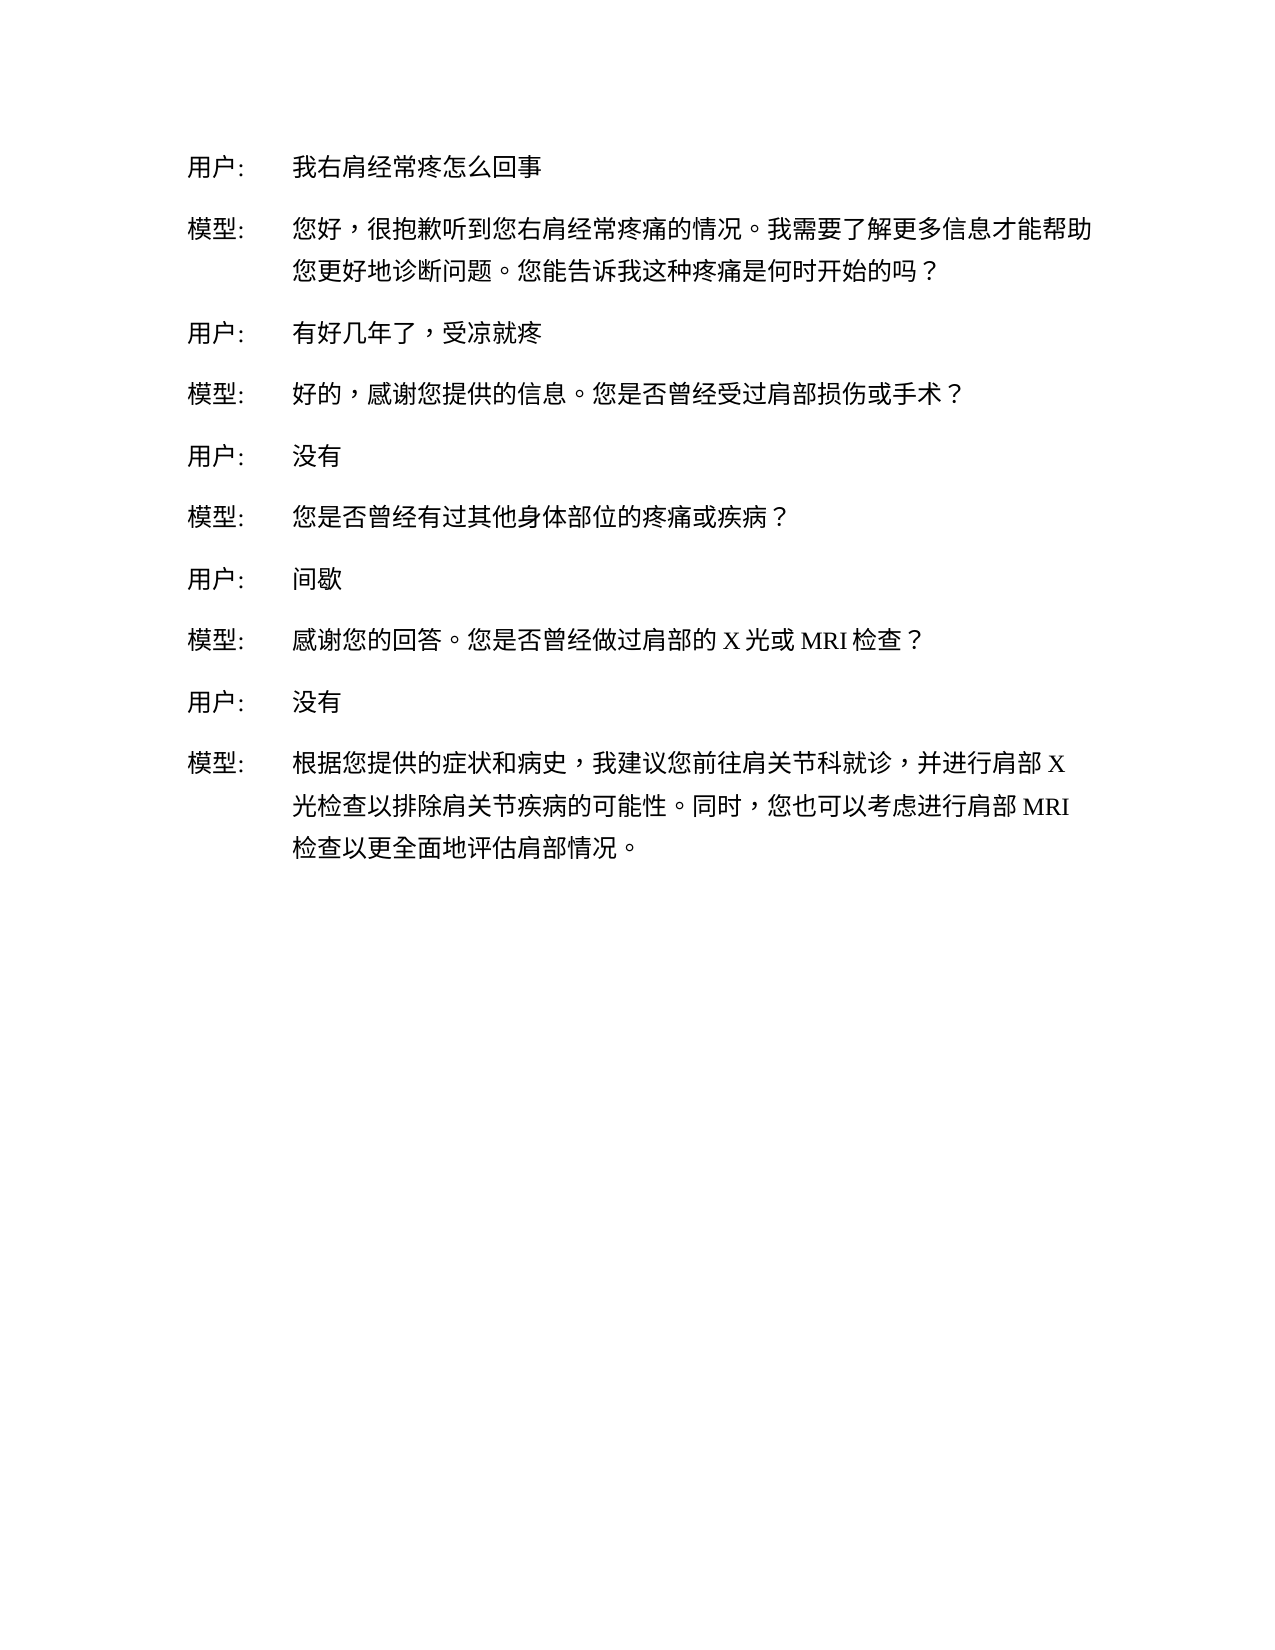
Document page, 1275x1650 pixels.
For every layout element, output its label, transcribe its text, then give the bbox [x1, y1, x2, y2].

table_cell 用户: [176, 438, 281, 500]
table_cell 模型: [176, 746, 281, 892]
table_cell 没有 [281, 438, 1106, 500]
table_cell 根据您提供的症状和病史，我建议您前往肩关节科就诊，并进行肩部X光检查以排除肩关节疾病的可能性。同时，您也可以考虑进行肩部MRI检查以更全面地评估肩部情况。 [281, 746, 1106, 892]
table_header 我右肩经常疼怎么回事 [281, 150, 1106, 211]
table_cell 感谢您的回答。您是否曾经做过肩部的X光或MRI检查？ [281, 623, 1106, 684]
table_cell 模型: [176, 623, 281, 684]
table_cell 用户: [176, 684, 281, 746]
table_cell 有好几年了，受凉就疼 [281, 315, 1106, 377]
table_cell 模型: [176, 500, 281, 561]
table_cell 模型: [176, 377, 281, 438]
table_header 用户: [176, 150, 281, 211]
table_cell 没有 [281, 684, 1106, 746]
table_cell 您是否曾经有过其他身体部位的疼痛或疾病？ [281, 500, 1106, 561]
table_cell 用户: [176, 561, 281, 623]
table_cell 您好，很抱歉听到您右肩经常疼痛的情况。我需要了解更多信息才能帮助您更好地诊断问题。您能告诉我这种疼痛是何时开始的吗？ [281, 211, 1106, 315]
table_cell 好的，感谢您提供的信息。您是否曾经受过肩部损伤或手术？ [281, 377, 1106, 438]
table_cell 间歇 [281, 561, 1106, 623]
table_cell 用户: [176, 315, 281, 377]
table_cell 模型: [176, 211, 281, 315]
